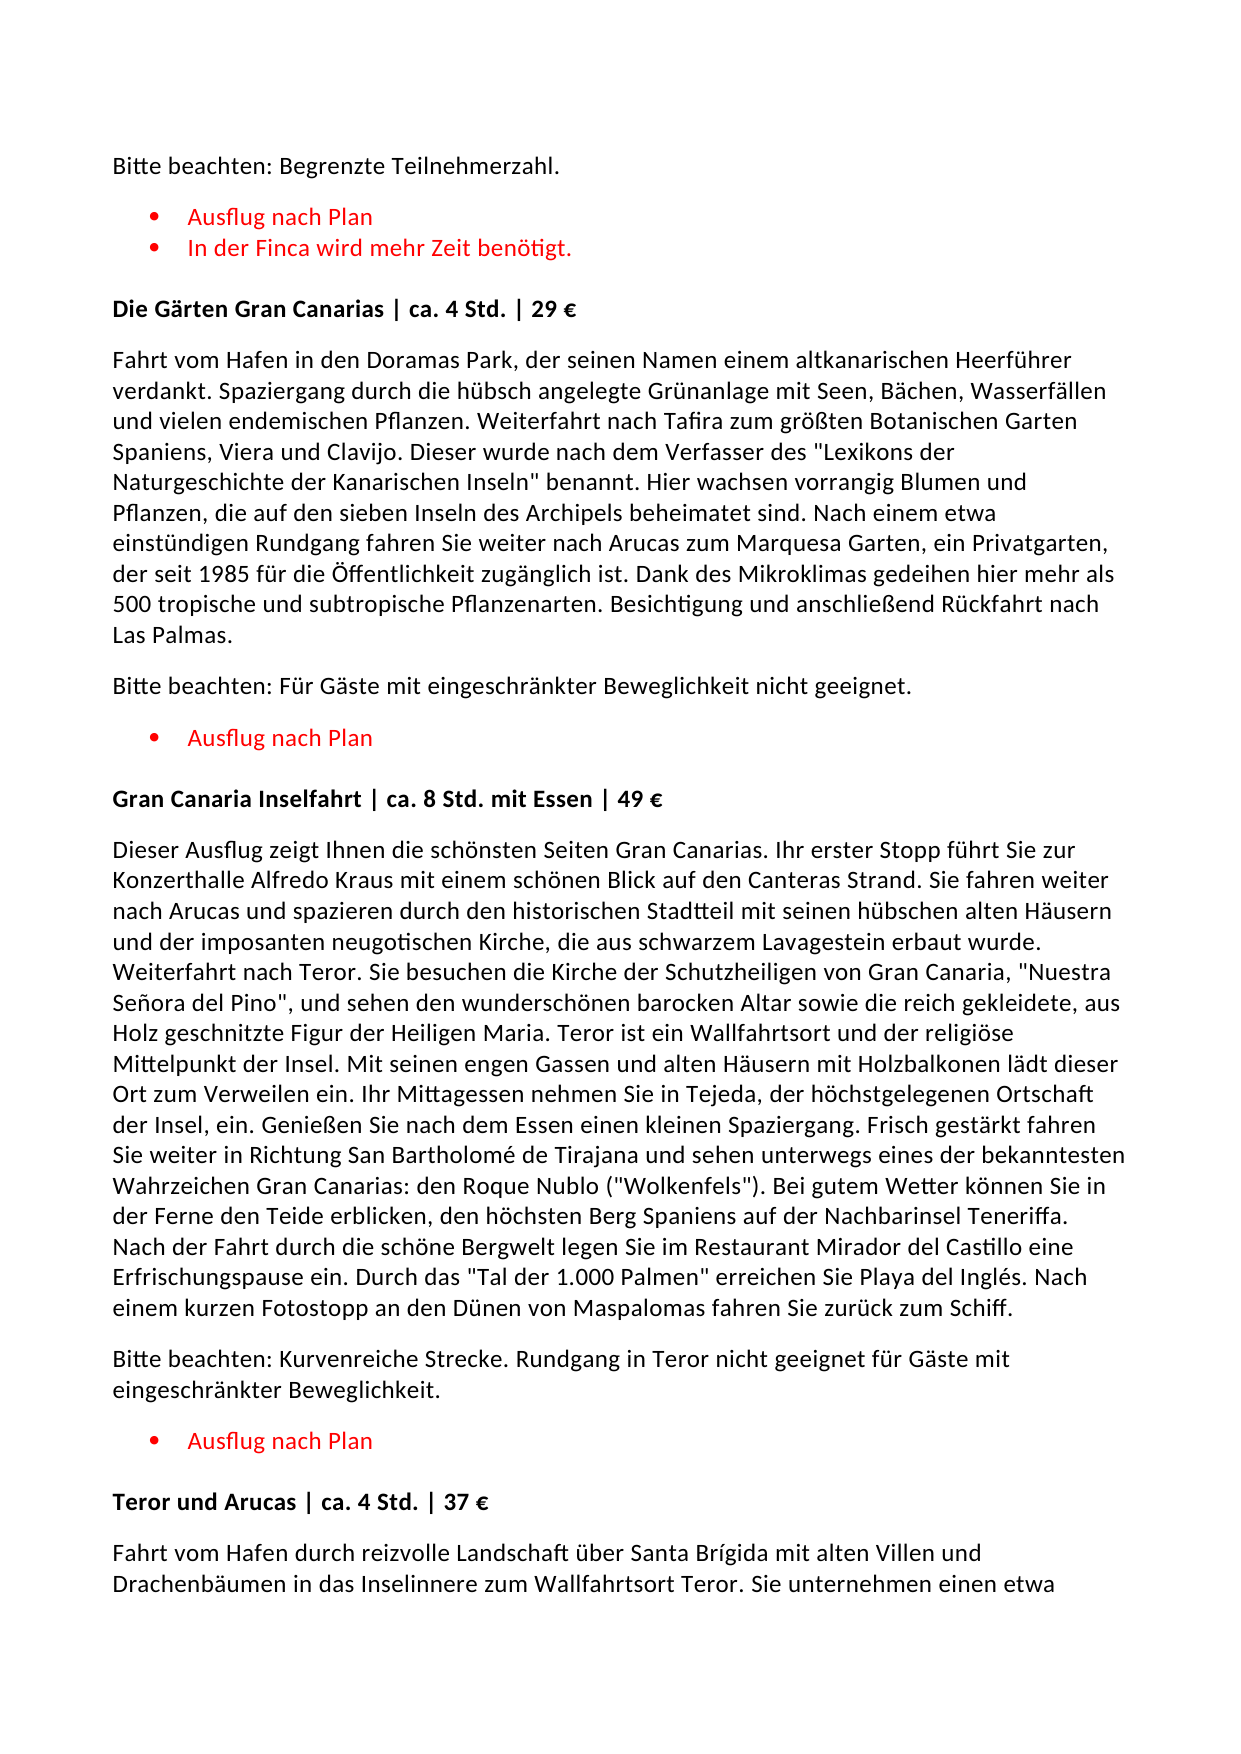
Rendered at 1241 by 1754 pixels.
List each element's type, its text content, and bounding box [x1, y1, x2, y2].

list Ausflug nach Plan [150, 722, 1128, 752]
text Bitte beachten: Begrenzte Teilnehmerzahl. [112, 150, 1128, 181]
text Gran Canaria Inselfahrt | ca. 8 Std. mit Essen | 49 € [112, 783, 1128, 813]
text Bitte beachten: Für Gäste mit eingeschränkter Beweglichkeit nicht geeignet. [112, 670, 1128, 701]
list Ausflug nach Plan [150, 1425, 1128, 1456]
text Die Gärten Gran Canarias | ca. 4 Std. | 29 € [112, 293, 1128, 323]
list Ausflug nach Plan [150, 201, 1128, 232]
text Teror und Arucas | ca. 4 Std. | 37 € [112, 1486, 1128, 1517]
text Fahrt vom Hafen in den Doramas Park, der seinen Namen einem altkanarischen Heerführer verdankt. Spaziergang durch die hübsch angelegte Grünanlage mit Seen, Bächen, Wasserfällen und vielen endemischen Pflanzen. Weiterfahrt nach Tafira zum größten Botanischen Garten Spaniens, Viera und Clavijo. Dieser wurde nach dem Verfasser des "Lexikons der Naturgeschichte der Kanarischen Inseln" benannt. Hier wachsen vorrangig Blumen und Pflanzen, die auf den sieben Inseln des Archipels beheimatet sind. Nach einem etwa einstündigen Rundgang fahren Sie weiter nach Arucas zum Marquesa Garten, ein Privatgarten, der seit 1985 für die Öffentlichkeit zugänglich ist. Dank des Mikroklimas gedeihen hier mehr als 500 tropische und subtropische Pflanzenarten. Besichtigung und anschließend Rückfahrt nach Las Palmas. [112, 344, 1128, 649]
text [112, 1537, 1128, 1598]
text Dieser Ausflug zeigt Ihnen die schönsten Seiten Gran Canarias. Ihr erster Stopp führt Sie zur Konzerthalle Alfredo Kraus mit einem schönen Blick auf den Canteras Strand. Sie fahren weiter nach Arucas und spazieren durch den historischen Stadtteil mit seinen hübschen alten Häusern und der imposanten neugotischen Kirche, die aus schwarzem Lavagestein erbaut wurde. Weiterfahrt nach Teror. Sie besuchen die Kirche der Schutzheiligen von Gran Canaria, "Nuestra Señora del Pino", und sehen den wunderschönen barocken Altar sowie die reich gekleidete, aus Holz geschnitzte Figur der Heiligen Maria. Teror ist ein Wallfahrtsort und der religiöse Mittelpunkt der Insel. Mit seinen engen Gassen und alten Häusern mit Holzbalkonen lädt dieser Ort zum Verweilen ein. Ihr Mittagessen nehmen Sie in Tejeda, der höchstgelegenen Ortschaft der Insel, ein. Genießen Sie nach dem Essen einen kleinen Spaziergang. Frisch gestärkt fahren Sie weiter in Richtung San Bartholomé de Tirajana und sehen unterwegs eines der bekanntesten Wahrzeichen Gran Canarias: den Roque Nublo ("Wolkenfels"). Bei gutem Wetter können Sie in der Ferne den Teide erblicken, den höchsten Berg Spaniens auf der Nachbarinsel Teneriffa. Nach der Fahrt durch die schöne Bergwelt legen Sie im Restaurant Mirador del Castillo eine Erfrischungspause ein. Durch das "Tal der 1.000 Palmen" erreichen Sie Playa del Inglés. Nach einem kurzen Fotostopp an den Dünen von Maspalomas fahren Sie zurück zum Schiff. [112, 834, 1128, 1322]
text Bitte beachten: Kurvenreiche Strecke. Rundgang in Teror nicht geeignet für Gäste mit eingeschränkter Beweglichkeit. [112, 1343, 1128, 1404]
list In der Finca wird mehr Zeit benötigt. [150, 232, 1128, 262]
